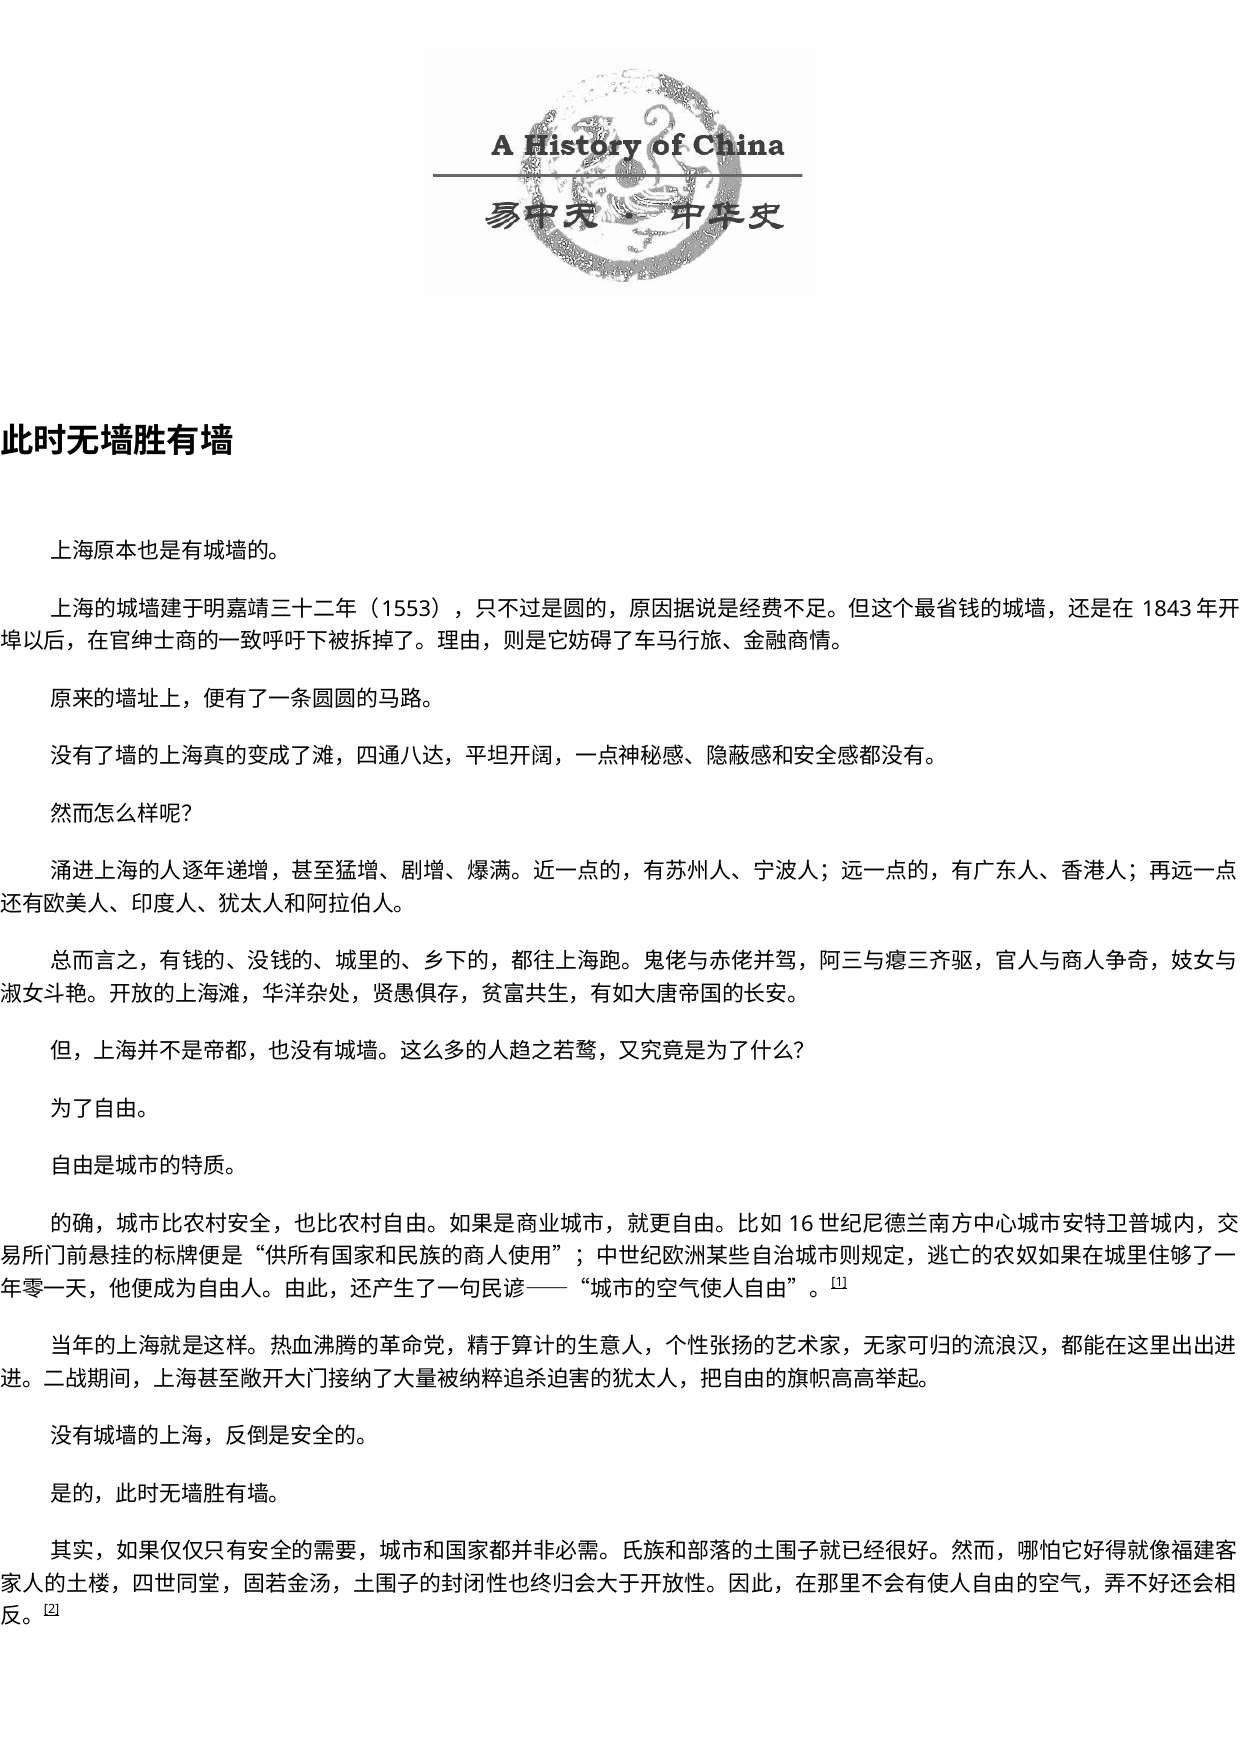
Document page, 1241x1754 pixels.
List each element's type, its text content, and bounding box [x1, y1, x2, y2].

text 自由是城市的特质。 [0, 1148, 1240, 1180]
text 总而言之，有钱的、没钱的、城里的、乡下的，都往上海跑。鬼佬与赤佬并驾，阿三与瘪三齐驱，官人与商人争奇，妓女与淑女斗艳。开放的上海滩，华洋杂处，贤愚俱存，贫富共生，有如大唐帝国的长安。 [0, 943, 1240, 1008]
text 但，上海并不是帝都，也没有城墙。这么多的人趋之若鹜，又究竟是为了什么？ [0, 1033, 1240, 1065]
text 当年的上海就是这样。热血沸腾的革命党，精于算计的生意人，个性张扬的艺术家，无家可归的流浪汉，都能在这里出出进进。二战期间，上海甚至敞开大门接纳了大量被纳粹追杀迫害的犹太人，把自由的旗帜高高举起。 [0, 1328, 1240, 1393]
text 上海原本也是有城墙的。 [0, 533, 1240, 565]
text 的确，城市比农村安全，也比农村自由。如果是商业城市，就更自由。比如16世纪尼德兰南方中心城市安特卫普城内，交易所门前悬挂的标牌便是“供所有国家和民族的商人使用”；中世纪欧洲某些自治城市则规定，逃亡的农奴如果在城里住够了一年零一天，他便成为自由人。由此，还产生了一句民谚——“城市的空气使人自由”。[1] [0, 1205, 1240, 1303]
text 其实，如果仅仅只有安全的需要，城市和国家都并非必需。氏族和部落的土围子就已经很好。然而，哪怕它好得就像福建客家人的土楼，四世同堂，固若金汤，土围子的封闭性也终归会大于开放性。因此，在那里不会有使人自由的空气，弄不好还会相反。[2] [0, 1533, 1240, 1630]
text 原来的墙址上，便有了一条圆圆的马路。 [0, 680, 1240, 713]
text 没有了墙的上海真的变成了滩，四通八达，平坦开阔，一点神秘感、隐蔽感和安全感都没有。 [0, 738, 1240, 770]
text 为了自由。 [0, 1090, 1240, 1123]
text 是的，此时无墙胜有墙。 [0, 1475, 1240, 1508]
text 涌进上海的人逐年递增，甚至猛增、剧增、爆满。近一点的，有苏州人、宁波人；远一点的，有广东人、香港人；再远一点，还有欧美人、印度人、犹太人和阿拉伯人。 [0, 853, 1240, 918]
text 没有城墙的上海，反倒是安全的。 [0, 1418, 1240, 1450]
text 然而怎么样呢？ [0, 795, 1240, 828]
subtitle 此时无墙胜有墙 [0, 406, 1240, 471]
picture [425, 48, 815, 297]
text 上海的城墙建于明嘉靖三十二年（1553），只不过是圆的，原因据说是经费不足。但这个最省钱的城墙，还是在1843年开埠以后，在官绅士商的一致呼吁下被拆掉了。理由，则是它妨碍了车马行旅、金融商情。 [0, 590, 1240, 655]
